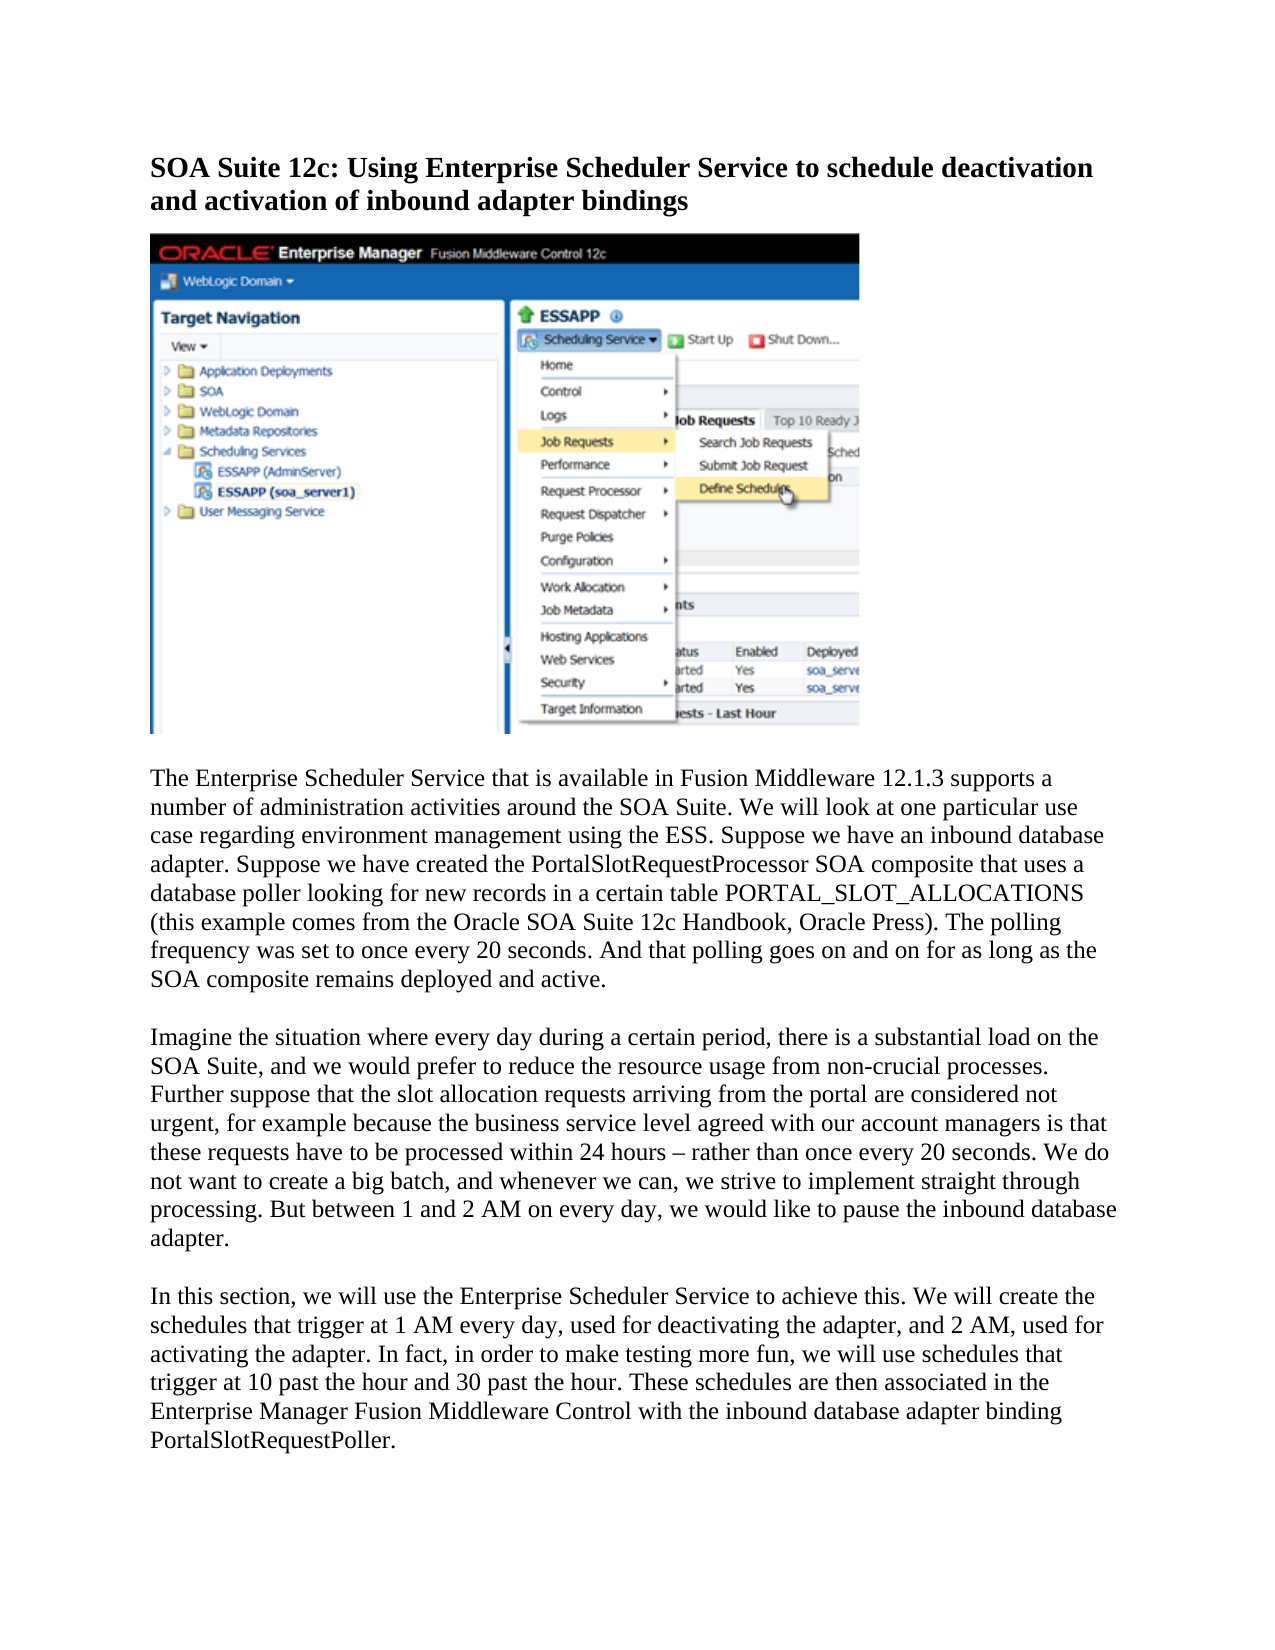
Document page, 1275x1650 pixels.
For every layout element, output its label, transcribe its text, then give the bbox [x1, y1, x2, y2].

text The Enterprise Scheduler Service that is available in Fusion Middleware 12.1.3 supports a number of administration activities around the SOA Suite. We will look at one particular use case regarding environment management using the ESS. Suppose we have an inbound database adapter. Suppose we have created the PortalSlotRequestProcessor SOA composite that uses a database poller looking for new records in a certain table PORTAL_SLOT_ALLOCATIONS (this example comes from the Oracle SOA Suite 12c Handbook, Oracle Press). The polling frequency was set to once every 20 seconds. And that polling goes on and on for as long as the SOA composite remains deployed and active. [150, 763, 1125, 993]
text Imagine the situation where every day during a certain period, there is a substantial load on the SOA Suite, and we would prefer to reduce the resource usage from non-crucial processes. Further suppose that the slot allocation requests arriving from the portal are considered not urgent, for example because the business service level agreed with our account managers is that these requests have to be processed within 24 hours – rather than once every 20 seconds. We do not want to create a big batch, and whenever we can, we strive to implement straight through processing. But between 1 and 2 AM on every day, we would like to pause the inbound database adapter. [150, 1022, 1125, 1252]
picture [150, 233, 860, 734]
text SOA Suite 12c: Using Enterprise Scheduler Service to schedule deactivation and activation of inbound adapter bindings [150, 150, 1125, 217]
text In this section, we will use the Enterprise Scheduler Service to achieve this. We will create the schedules that trigger at 1 AM every day, used for deactivating the adapter, and 2 AM, used for activating the adapter. In fact, in order to make testing more fun, we will use schedules that trigger at 10 past the hour and 30 past the hour. These schedules are then associated in the Enterprise Manager Fusion Middleware Control with the inbound database adapter binding PortalSlotRequestPoller. [150, 1281, 1125, 1454]
